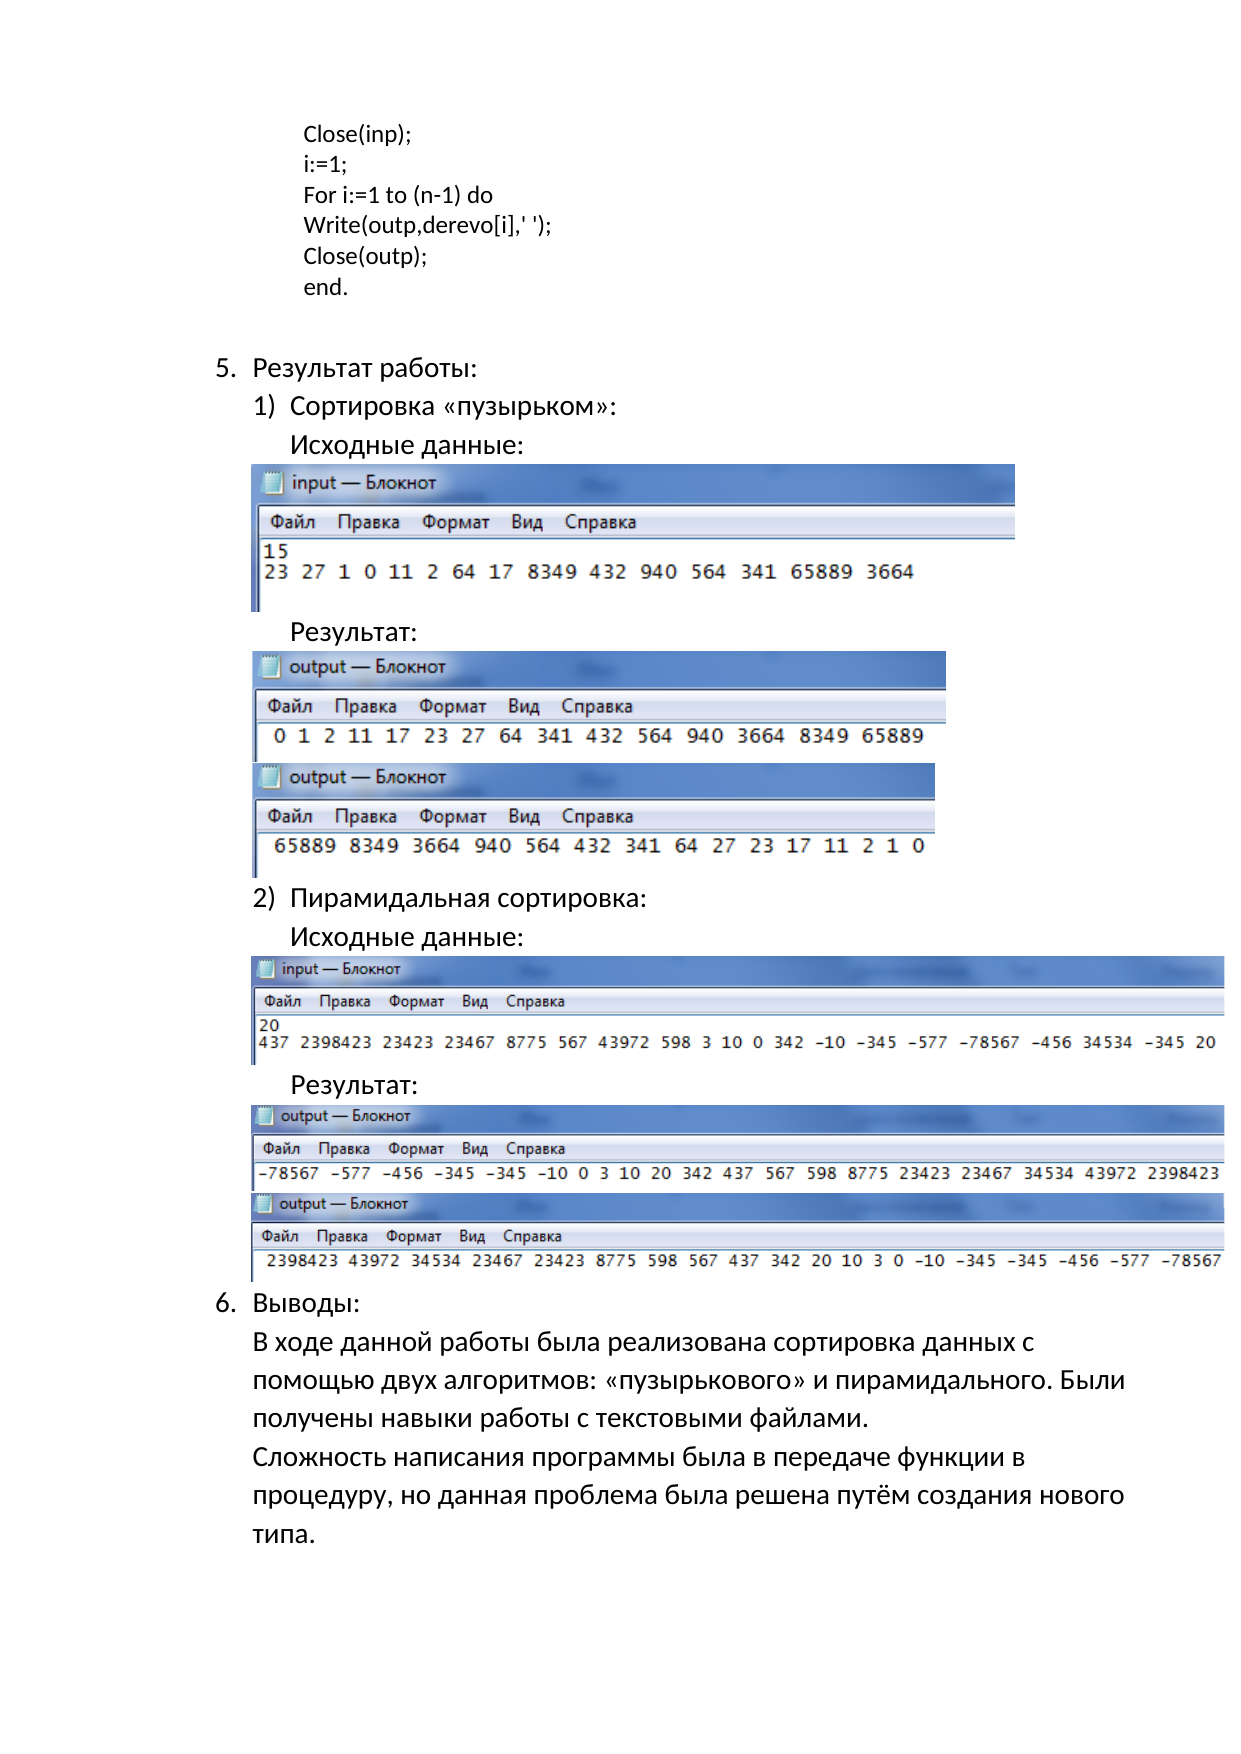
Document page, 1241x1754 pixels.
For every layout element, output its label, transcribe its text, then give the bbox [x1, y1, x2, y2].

list Результат работы: [215, 349, 1152, 384]
list Исходные данные: [290, 426, 1152, 461]
list Исходные данные: [290, 918, 1152, 954]
text Close(inp); [303, 118, 1152, 149]
picture [251, 1193, 1225, 1282]
text Write(outp,derevo[i],' '); [303, 210, 1152, 240]
picture [252, 763, 935, 878]
picture [251, 464, 1015, 612]
picture [252, 651, 946, 762]
list Результат: [251, 1066, 1152, 1102]
list Сложность написания программы была в передаче функции в процедуру, но данная проблема была решена путём создания нового типа. [252, 1438, 1152, 1551]
picture [251, 1105, 1225, 1191]
text end. [303, 271, 1152, 301]
list В ходе данной работы была реализована сортировка данных с помощью двух алгоритмов: «пузырькового» и пирамидального. Были получены навыки работы с текстовыми файлами. [252, 1323, 1152, 1435]
list Сортировка «пузырьком»: [252, 387, 1152, 423]
text For i:=1 to (n-1) do [303, 179, 1152, 210]
text i:=1; [303, 149, 1152, 179]
text Close(outp); [303, 240, 1152, 271]
list Пирамидальная сортировка: [252, 879, 1152, 915]
list Выводы: [215, 1284, 1152, 1320]
list Результат: [290, 613, 1152, 649]
picture [251, 956, 1225, 1065]
